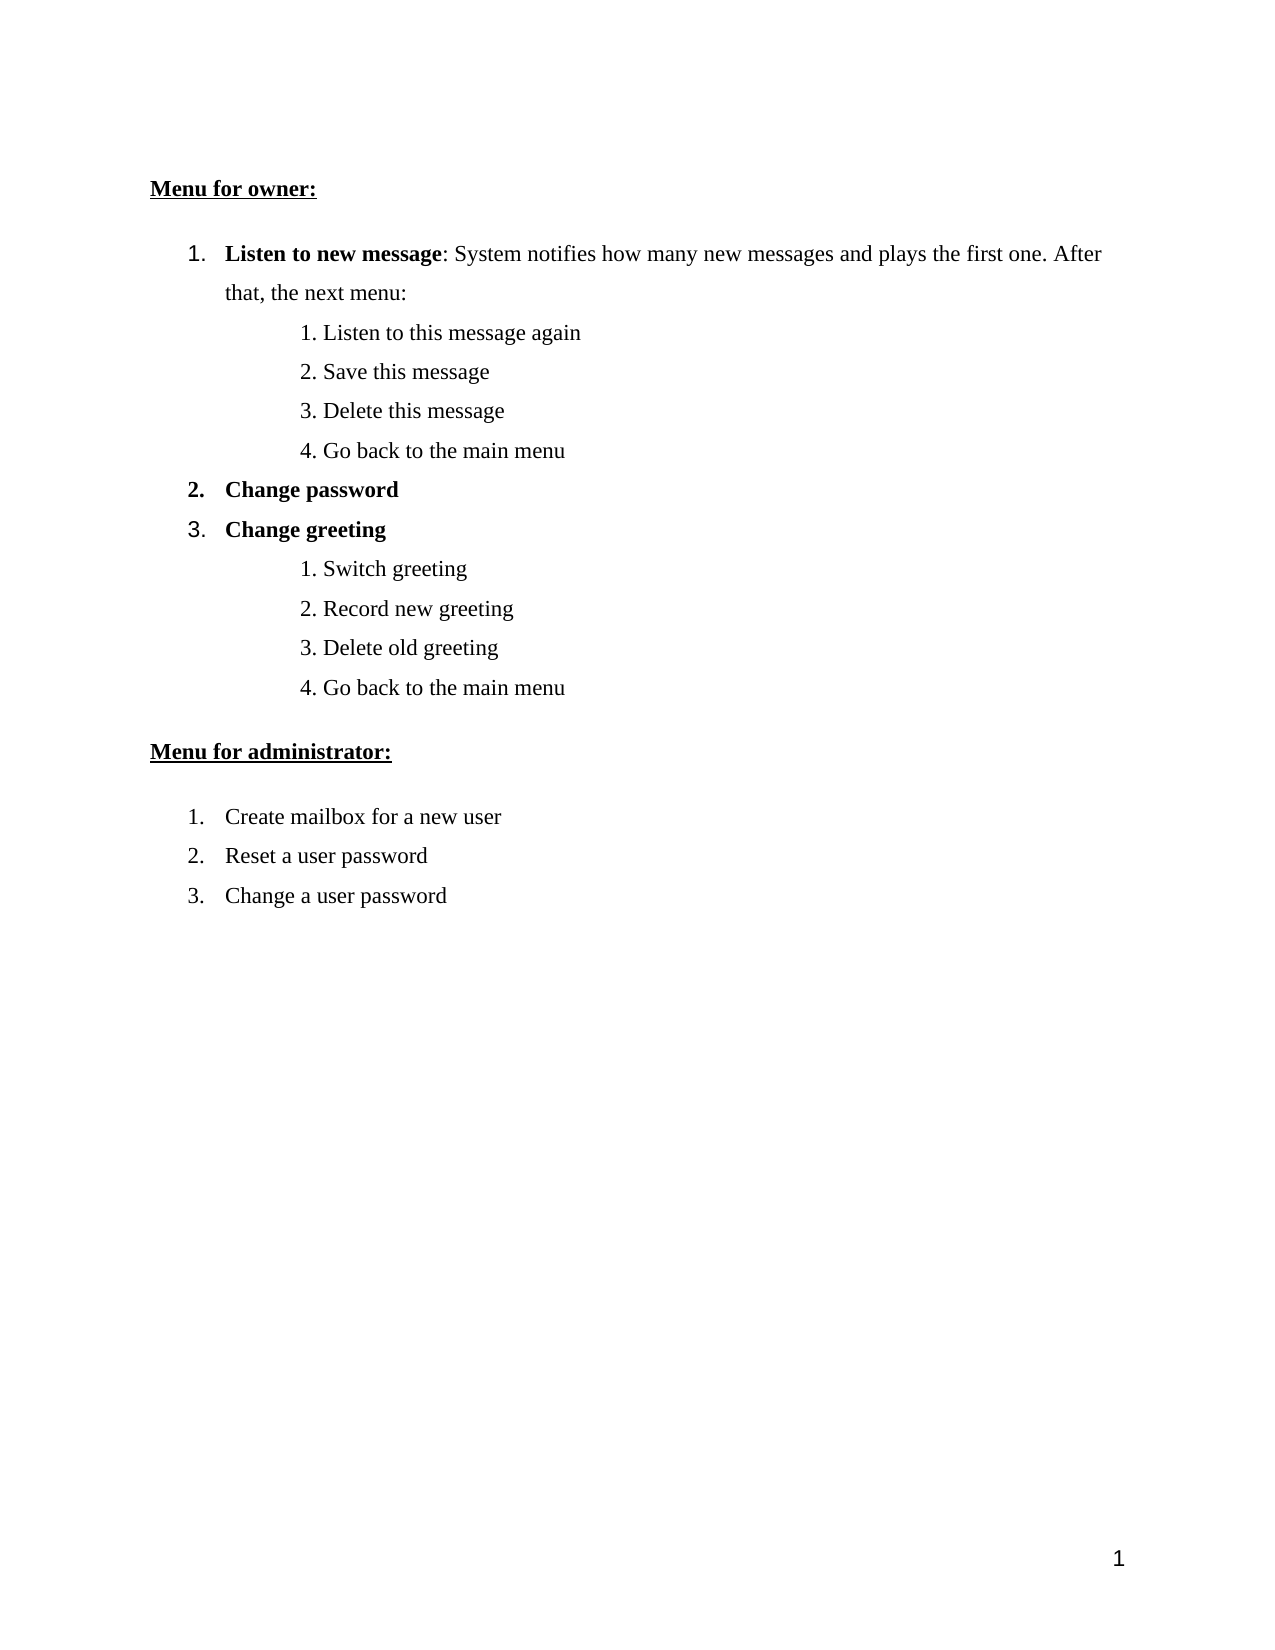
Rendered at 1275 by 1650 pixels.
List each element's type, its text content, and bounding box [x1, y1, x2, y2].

list Reset a user password [187, 842, 1125, 869]
text Menu for owner: [150, 175, 1125, 201]
text Menu for administrator: [150, 738, 1125, 765]
list Create mailbox for a new user [187, 803, 1125, 829]
list Listen to new message: System notifies how many new messages and plays the first one. After that, the next menu: 1. Listen to this message again 2. Save this message 3. Delete this message 4. Go back to the main menu [187, 239, 1125, 463]
list Change greeting 1. Switch greeting 2. Record new greeting 3. Delete old greeting 4. Go back to the main menu [187, 516, 1125, 700]
list Change a user password [187, 882, 1125, 908]
list Change password [187, 476, 1125, 503]
